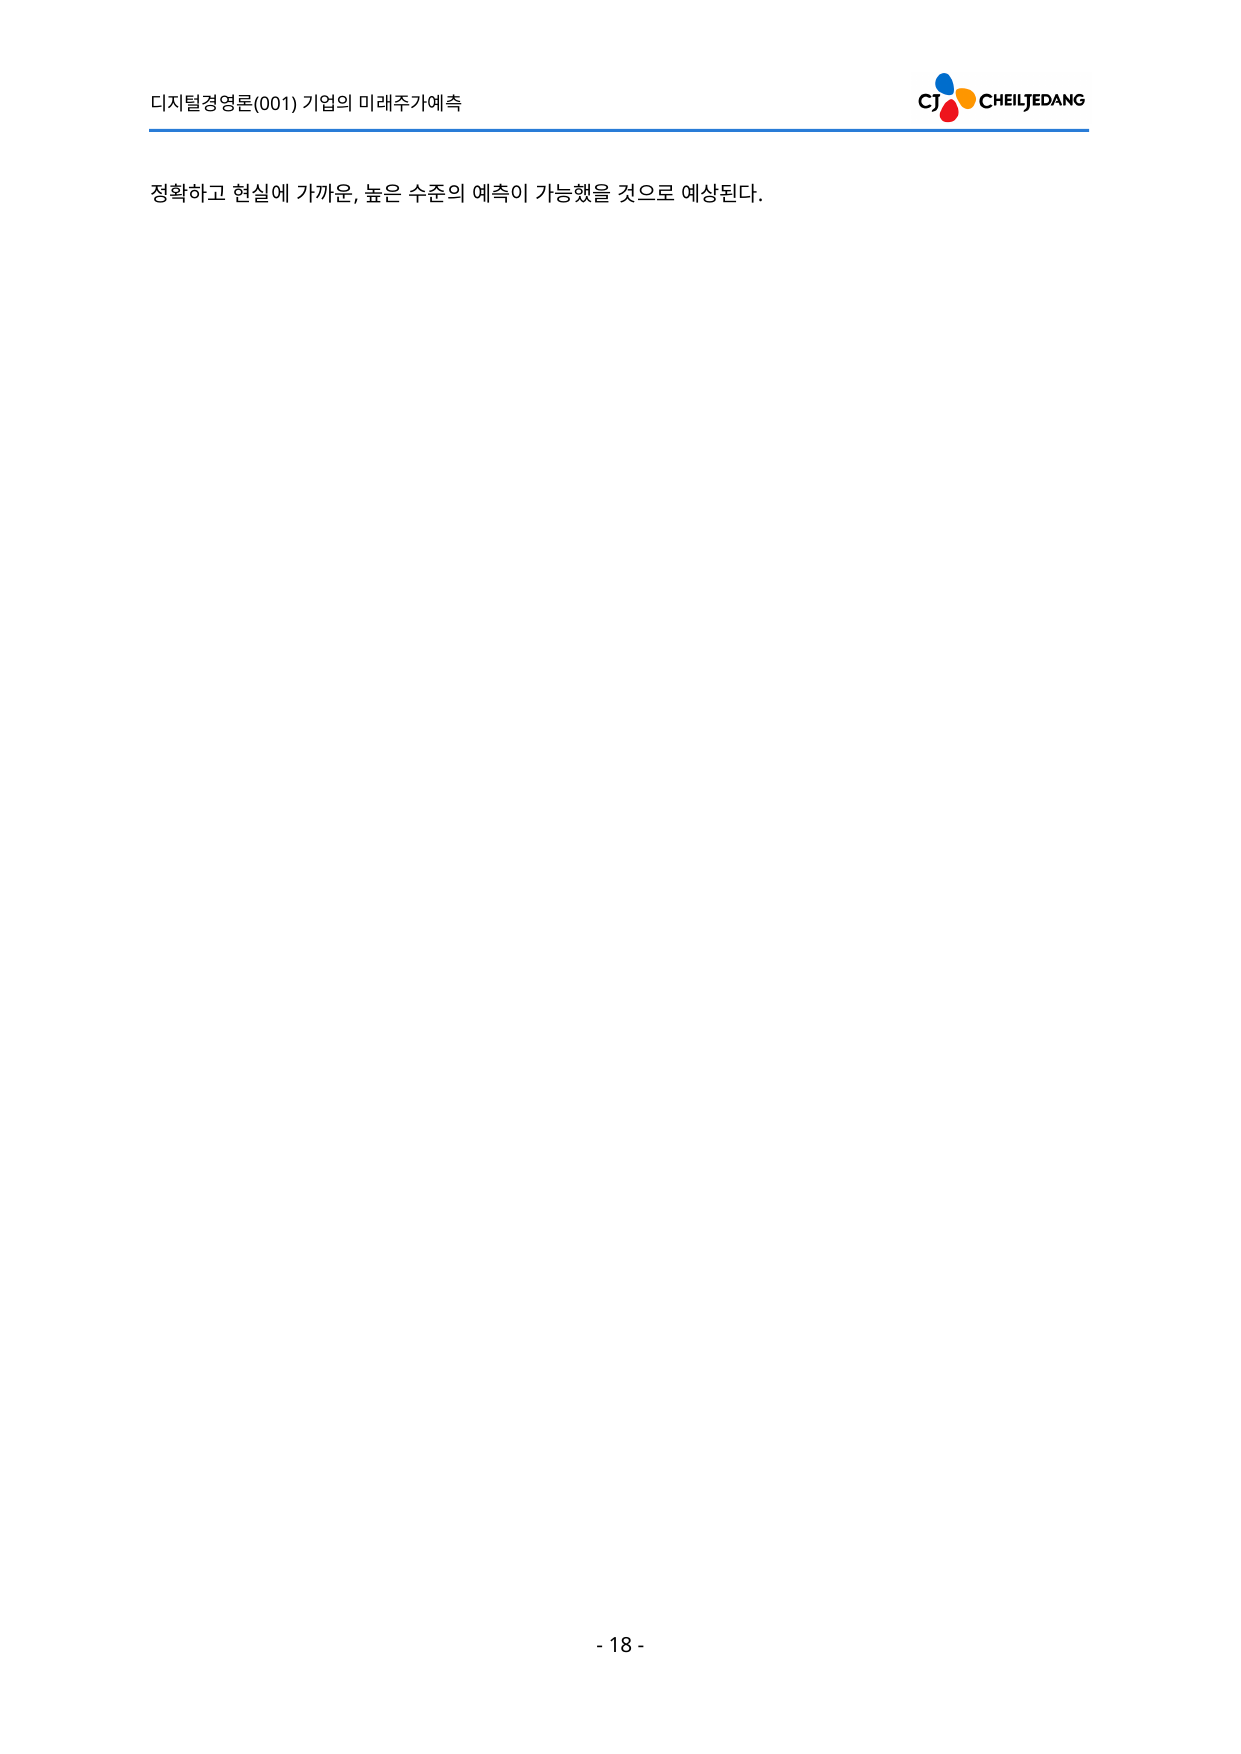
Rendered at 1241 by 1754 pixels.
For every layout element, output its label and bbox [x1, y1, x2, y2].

picture [911, 72, 1092, 124]
text [150, 177, 1090, 207]
